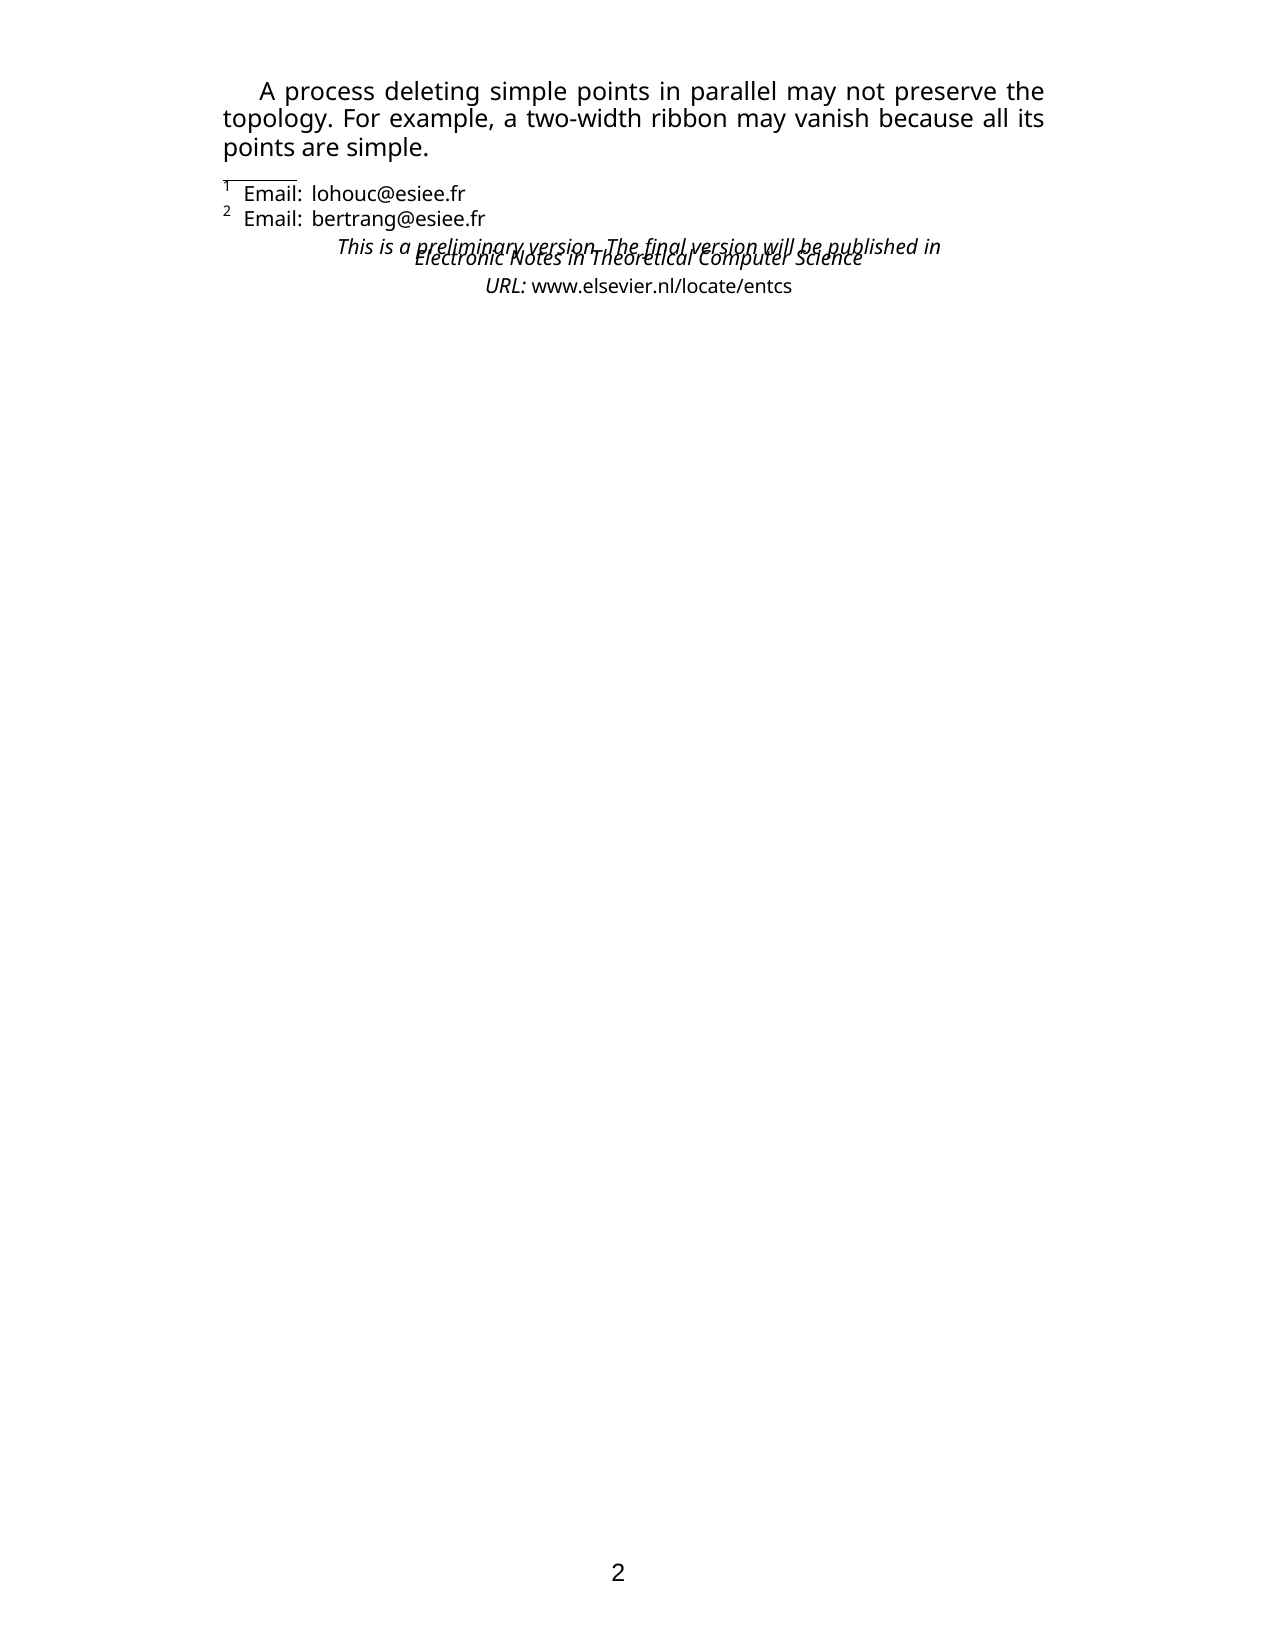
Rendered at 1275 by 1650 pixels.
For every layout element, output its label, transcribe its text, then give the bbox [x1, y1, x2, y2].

text 1 Email: lohouc@esiee.fr [223, 178, 1096, 206]
text 2 Email: bertrang@esiee.fr [223, 206, 1096, 231]
text URL: www.elsevier.nl/locate/entcs [199, 272, 1077, 298]
text A process deleting simple points in parallel may not preserve the topology. For example, a two-width ribbon may vanish because all its points are simple. [223, 77, 1045, 164]
text This is a preliminary version. The final version will be published in Electronic Notes in Theoretical Computer Science [291, 243, 986, 272]
